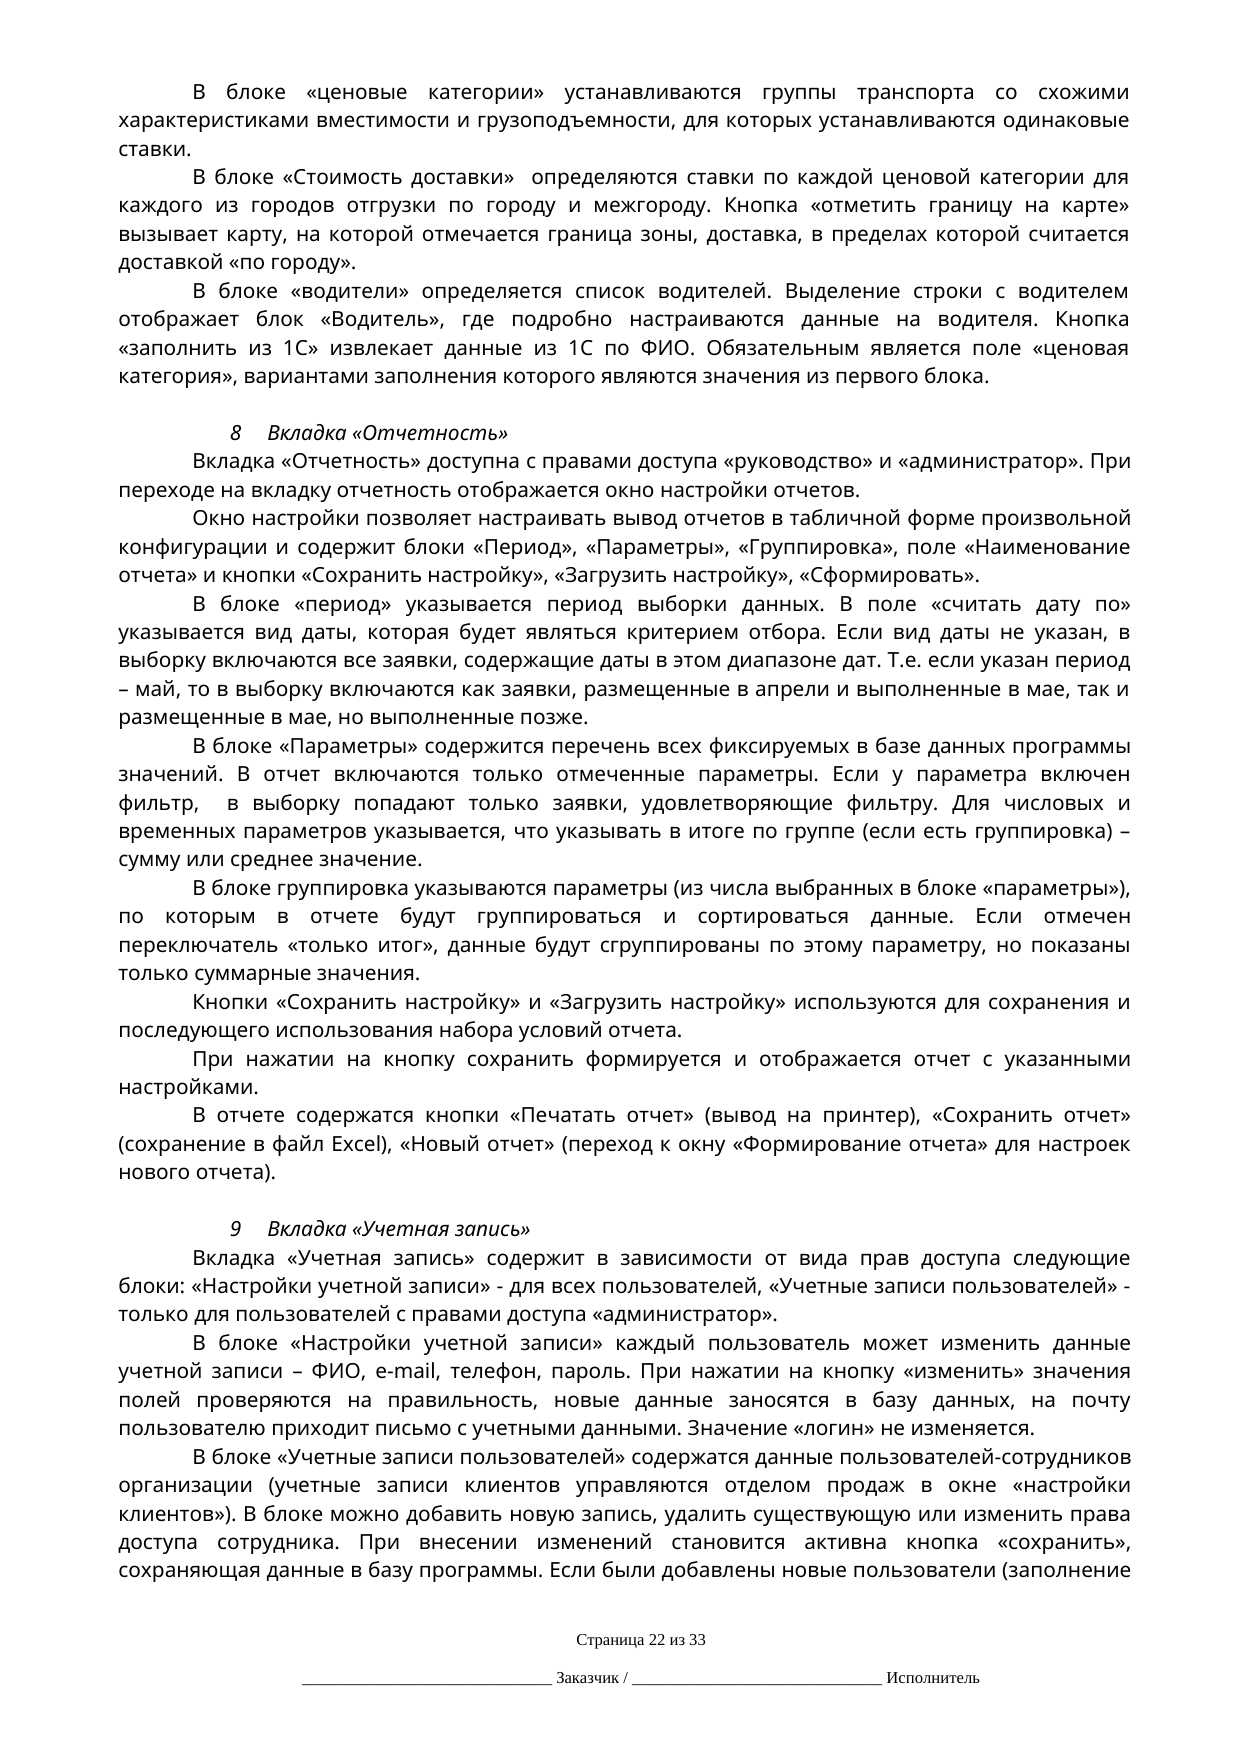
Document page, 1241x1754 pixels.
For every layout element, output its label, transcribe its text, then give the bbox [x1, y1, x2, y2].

text В блоке «ценовые категории» устанавливаются группы транспорта со схожими характеристиками вместимости и грузоподъемности, для которых устанавливаются одинаковые ставки. [118, 77, 1130, 162]
subtitle Вкладка «Отчетность» [229, 418, 1163, 446]
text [118, 1442, 1132, 1584]
text В блоке «Стоимость доставки» определяются ставки по каждой ценовой категории для каждого из городов отгрузки по городу и межгороду. Кнопка «отметить границу на карте» вызывает карту, на которой отмечается граница зоны, доставка, в пределах которой считается доставкой «по городу». [118, 162, 1130, 276]
text В блоке группировка указываются параметры (из числа выбранных в блоке «параметры»), по которым в отчете будут группироваться и сортироваться данные. Если отмечен переключатель «только итог», данные будут сгруппированы по этому параметру, но показаны только суммарные значения. [118, 873, 1132, 987]
text Кнопки «Сохранить настройку» и «Загрузить настройку» используются для сохранения и последующего использования набора условий отчета. [118, 987, 1132, 1044]
text При нажатии на кнопку сохранить формируется и отображается отчет с указанными настройками. [118, 1044, 1132, 1101]
text В блоке «период» указывается период выборки данных. В поле «считать дату по» указывается вид даты, которая будет являться критерием отбора. Если вид даты не указан, в выборку включаются все заявки, содержащие даты в этом диапазоне дат. Т.е. если указан период – май, то в выборку включаются как заявки, размещенные в апрели и выполненные в мае, так и размещенные в мае, но выполненные позже. [118, 589, 1132, 731]
text Вкладка «Учетная запись» содержит в зависимости от вида прав доступа следующие блоки: «Настройки учетной записи» - для всех пользователей, «Учетные записи пользователей» - только для пользователей с правами доступа «администратор». [118, 1243, 1132, 1328]
text В отчете содержатся кнопки «Печатать отчет» (вывод на принтер), «Сохранить отчет» (сохранение в файл Excel), «Новый отчет» (переход к окну «Формирование отчета» для настроек нового отчета). [118, 1101, 1132, 1186]
text Окно настройки позволяет настраивать вывод отчетов в табличной форме произвольной конфигурации и содержит блоки «Период», «Параметры», «Группировка», поле «Наименование отчета» и кнопки «Сохранить настройку», «Загрузить настройку», «Сформировать». [118, 503, 1132, 589]
text Вкладка «Отчетность» доступна с правами доступа «руководство» и «администратор». При переходе на вкладку отчетность отображается окно настройки отчетов. [118, 446, 1132, 503]
text В блоке «водители» определяется список водителей. Выделение строки с водителем отображает блок «Водитель», где подробно настраиваются данные на водителя. Кнопка «заполнить из 1С» извлекает данные из 1С по ФИО. Обязательным является поле «ценовая категория», вариантами заполнения которого являются значения из первого блока. [118, 276, 1130, 389]
text В блоке «Параметры» содержится перечень всех фиксируемых в базе данных программы значений. В отчет включаются только отмеченные параметры. Если у параметра включен фильтр, в выборку попадают только заявки, удовлетворяющие фильтру. Для числовых и временных параметров указывается, что указывать в итоге по группе (если есть группировка) – сумму или среднее значение. [118, 731, 1132, 873]
text В блоке «Настройки учетной записи» каждый пользователь может изменить данные учетной записи – ФИО, e-mail, телефон, пароль. При нажатии на кнопку «изменить» значения полей проверяются на правильность, новые данные заносятся в базу данных, на почту пользователю приходит письмо с учетными данными. Значение «логин» не изменяется. [118, 1328, 1132, 1442]
subtitle Вкладка «Учетная запись» [229, 1214, 1163, 1243]
